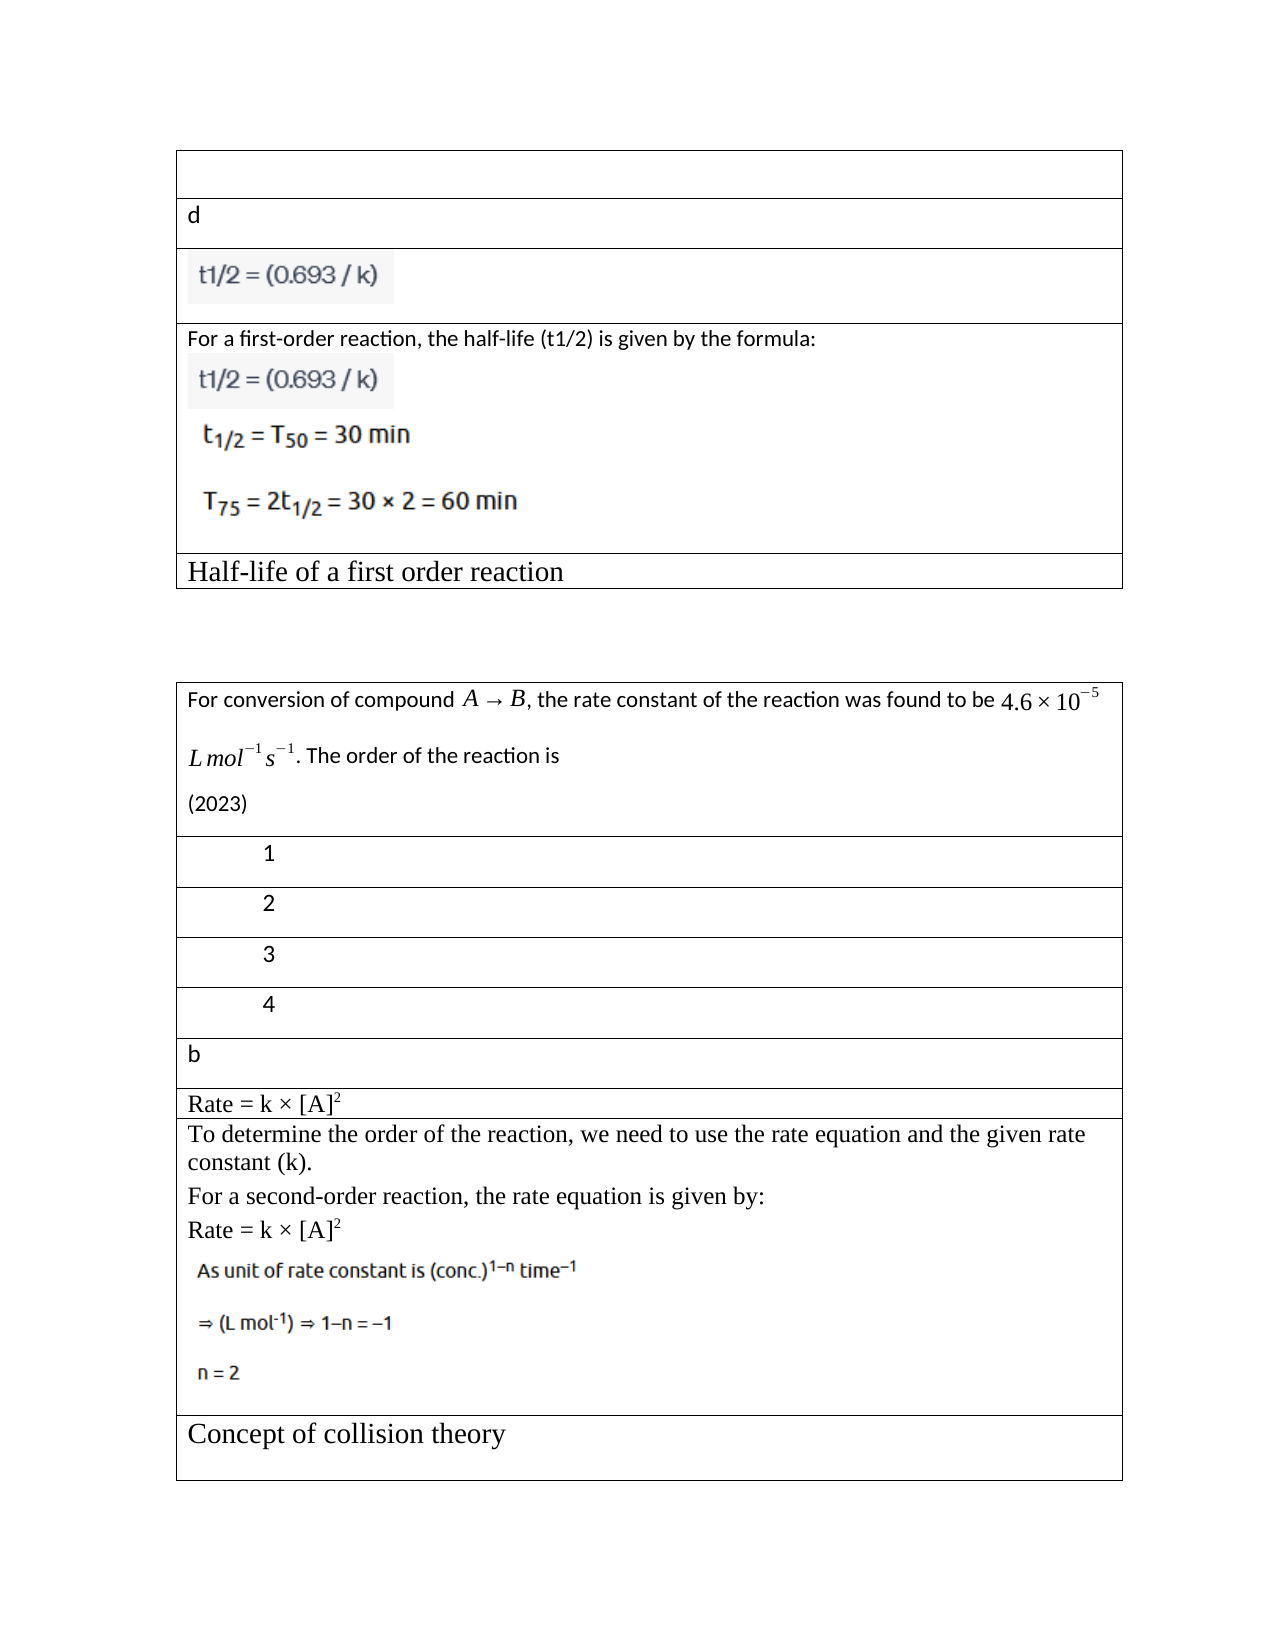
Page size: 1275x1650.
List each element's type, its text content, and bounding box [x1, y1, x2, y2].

table_cell For a first-order reaction, the half-life (t1/2) is given by the formula: [177, 324, 1122, 553]
table_cell Half-life of a first order reaction [177, 554, 1122, 587]
table_cell 60 [177, 151, 1122, 198]
table_cell 1 [177, 837, 1122, 887]
table_cell To determine the order of the reaction, we need to use the rate equation and the given rate constant (k). For a second-order reaction, the rate equation is given by: Rate = k × [A]2 [177, 1119, 1122, 1415]
table_cell [177, 249, 1122, 323]
table_cell b [177, 1039, 1122, 1088]
picture [187, 249, 394, 304]
table_header For conversion of compound , the rate constant of the reaction was found to be . The order of the reaction is (2023) [177, 683, 1122, 836]
table_cell d [177, 199, 1122, 248]
table_cell 4 [177, 988, 1122, 1037]
picture [187, 1248, 599, 1397]
table_cell Rate = k × [A]2 [177, 1089, 1122, 1118]
picture [187, 410, 550, 535]
picture [187, 353, 394, 409]
table_cell Concept of collision theory [177, 1416, 1122, 1480]
table_cell 2 [177, 888, 1122, 937]
table_cell 3 [177, 938, 1122, 987]
